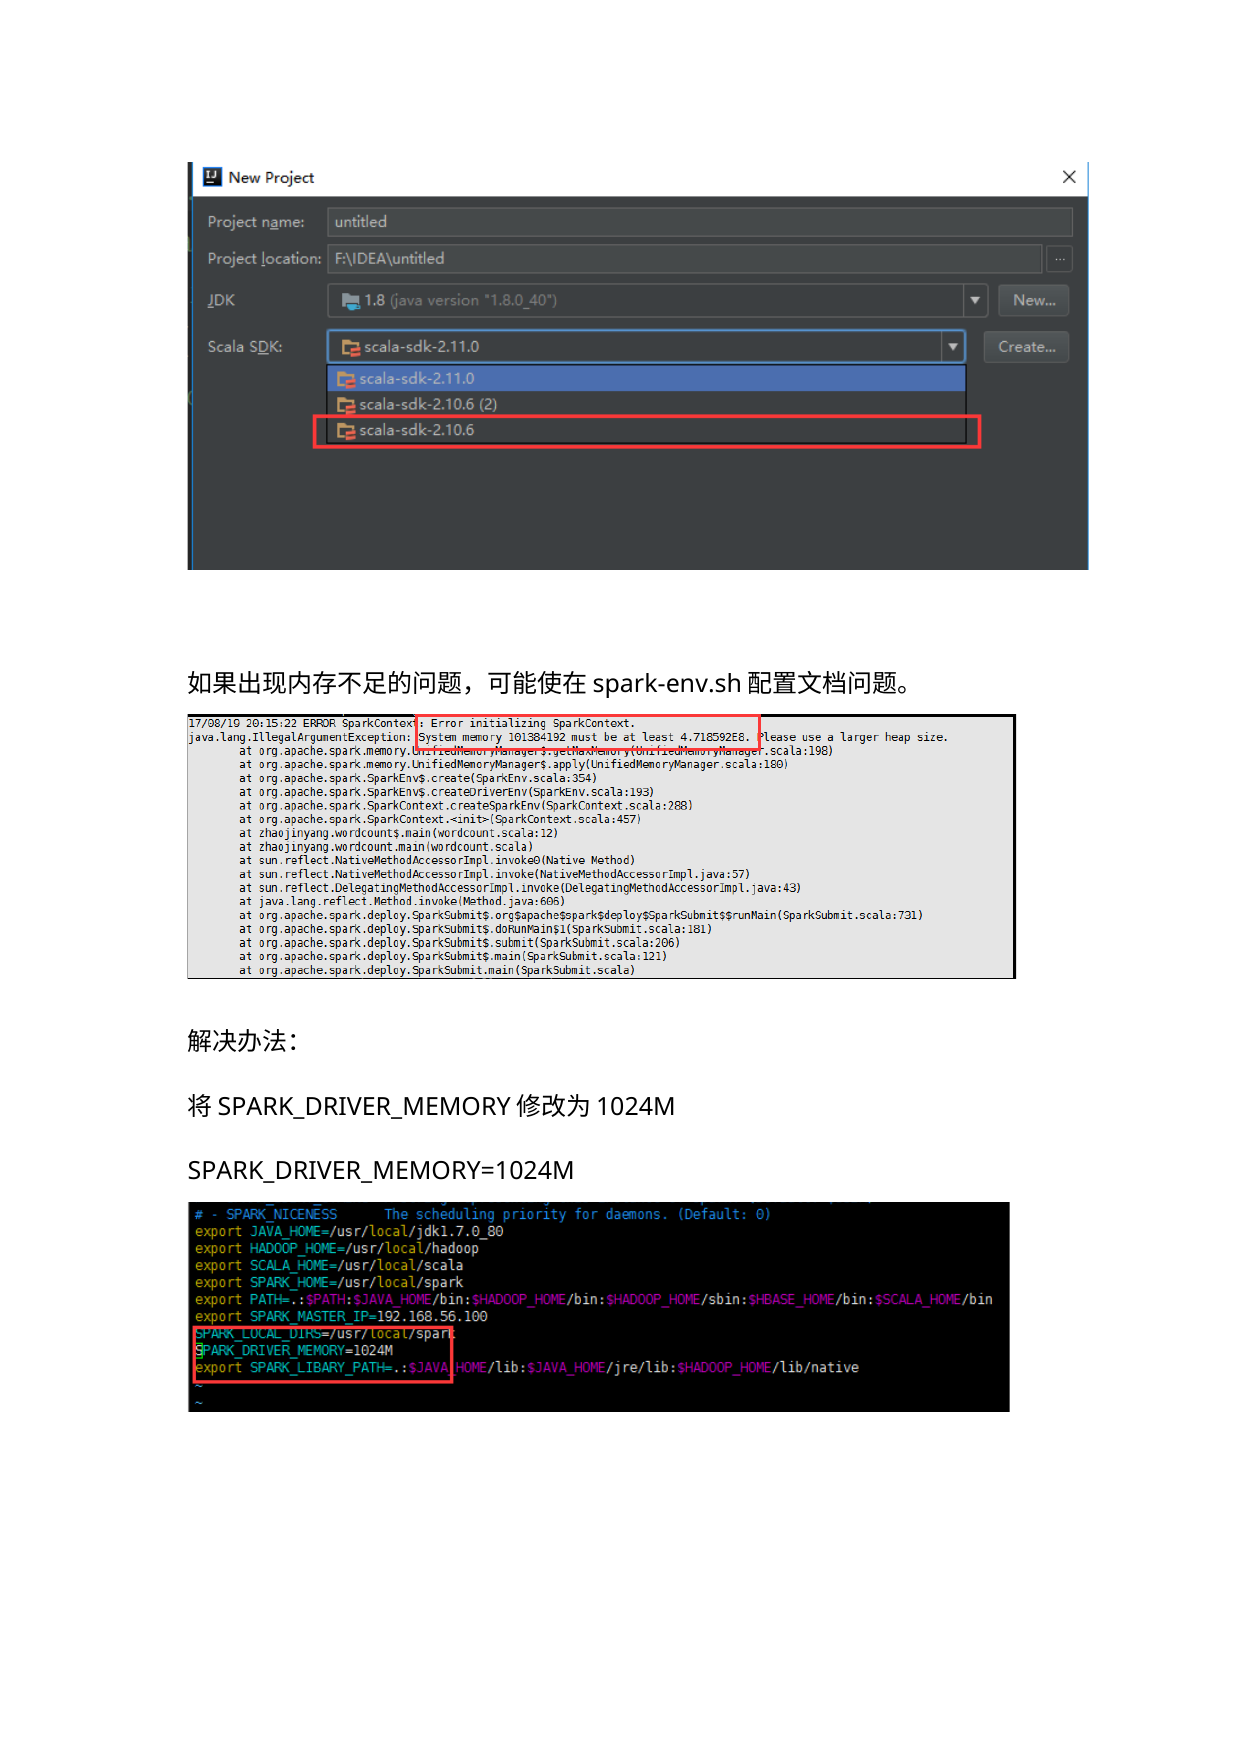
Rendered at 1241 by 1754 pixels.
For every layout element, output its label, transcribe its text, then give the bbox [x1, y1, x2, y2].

picture [187, 1202, 1010, 1412]
picture [187, 714, 1017, 979]
text SPARK_DRIVER_MEMORY=1024M [187, 1137, 1053, 1202]
text 解决办法： [187, 1007, 1053, 1072]
text 将SPARK_DRIVER_MEMORY修改为1024M [187, 1072, 1053, 1137]
picture [187, 162, 1089, 570]
text 如果出现内存不足的问题，可能使在spark-env.sh配置文档问题。 [187, 649, 1053, 714]
